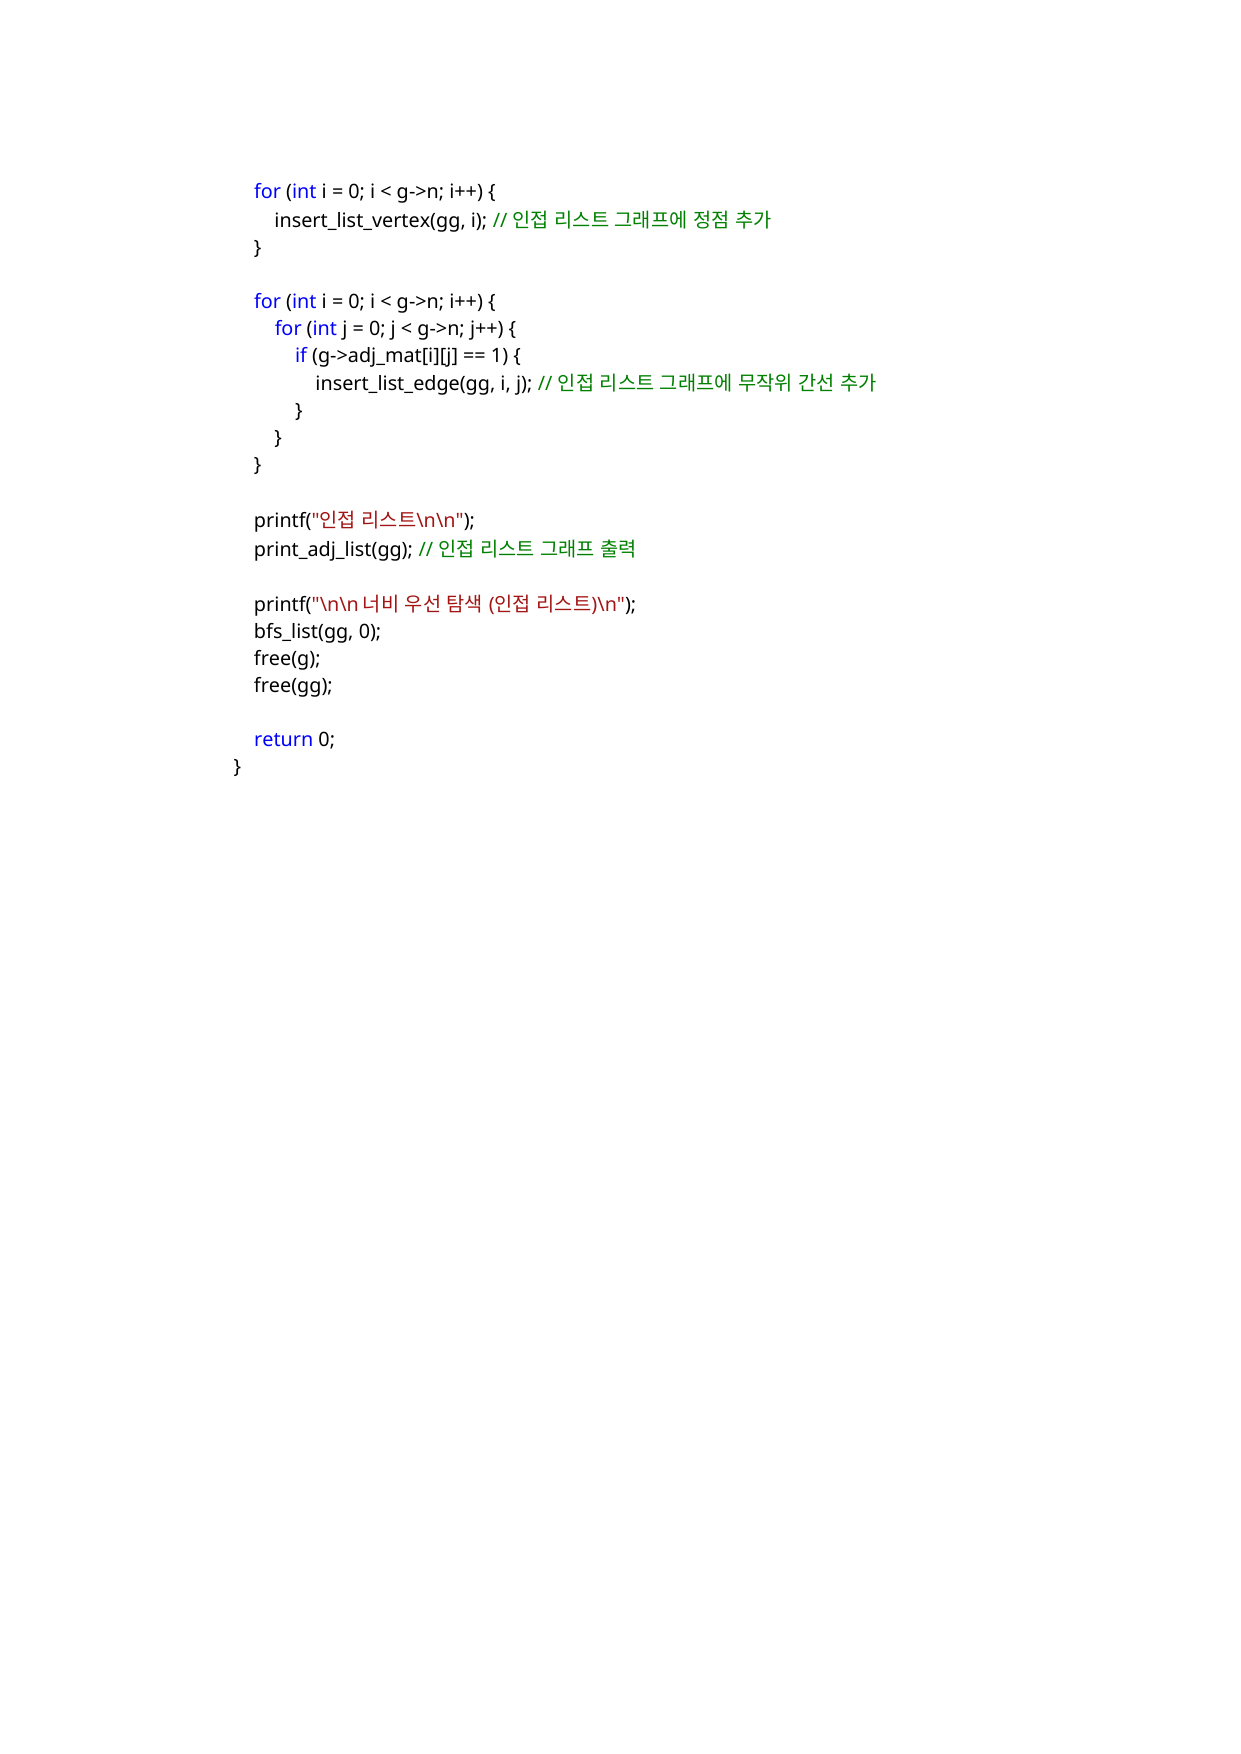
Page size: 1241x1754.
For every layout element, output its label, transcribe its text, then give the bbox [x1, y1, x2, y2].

text for (int j = 0; j < g->n; j++) { [233, 314, 1090, 341]
text } [233, 233, 1090, 260]
text printf("인접 리스트\n\n"); [233, 504, 1090, 533]
text } [233, 451, 1090, 477]
text for (int i = 0; i < g->n; i++) { [233, 177, 1090, 204]
text print_adj_list(gg); // 인접 리스트 그래프 출력 [233, 533, 1090, 562]
text return 0; [233, 726, 1090, 753]
text for (int i = 0; i < g->n; i++) { [233, 287, 1090, 314]
text } [233, 397, 1090, 423]
text if (g->adj_mat[i][j] == 1) { [233, 341, 1090, 368]
text free(gg); [233, 672, 1090, 699]
text insert_list_edge(gg, i, j); // 인접 리스트 그래프에 무작위 간선 추가 [233, 368, 1090, 397]
text bfs_list(gg, 0); [233, 618, 1090, 645]
text insert_list_vertex(gg, i); // 인접 리스트 그래프에 정점 추가 [233, 204, 1090, 233]
text } [233, 753, 1090, 779]
text } [233, 423, 1090, 451]
text free(g); [233, 645, 1090, 672]
text printf("\n\n너비 우선 탐색 (인접 리스트)\n"); [233, 589, 1090, 618]
